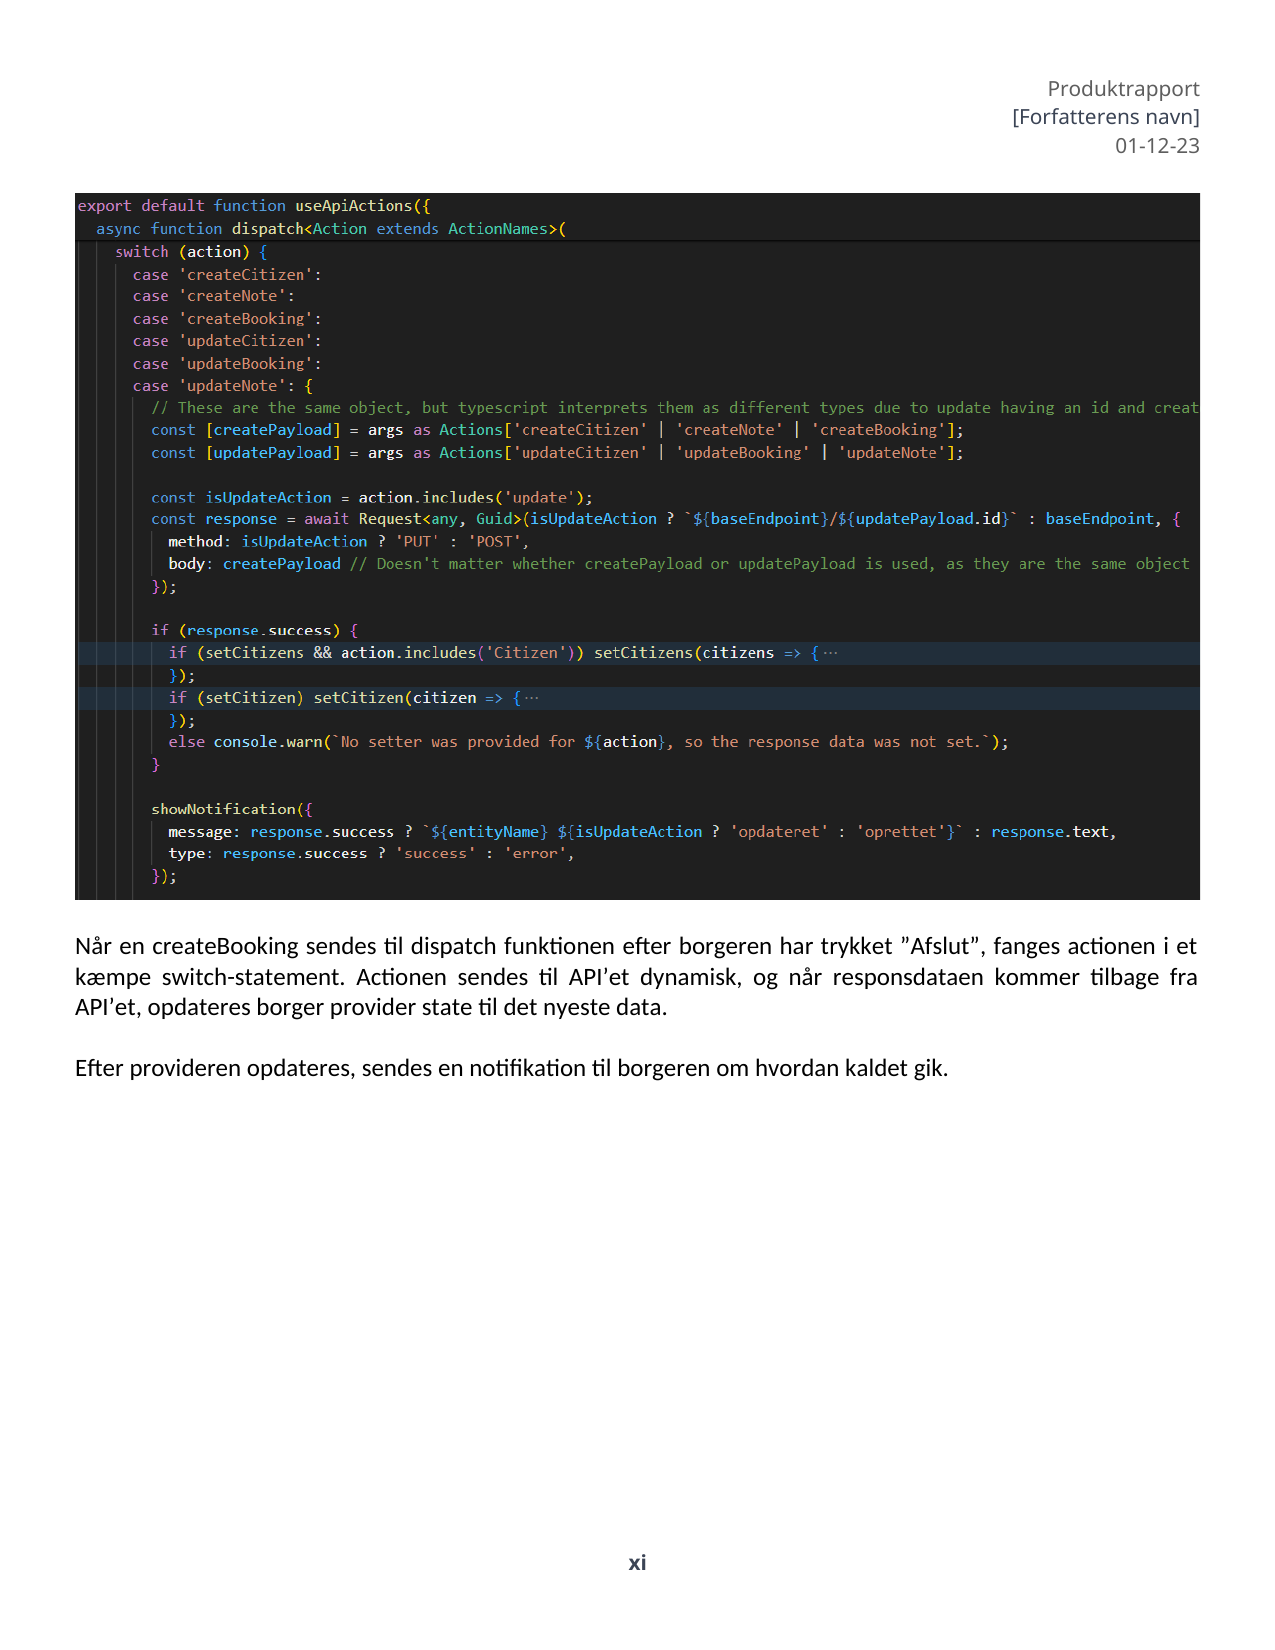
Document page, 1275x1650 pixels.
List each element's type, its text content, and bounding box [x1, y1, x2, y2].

picture [75, 193, 1200, 900]
text Efter provideren opdateres, sendes en notifikation til borgeren om hvordan kaldet gik. [75, 1052, 1200, 1083]
text Når en createBooking sendes til dispatch funktionen efter borgeren har trykket ”Afslut”, fanges actionen i et kæmpe switch-statement. Actionen sendes til API’et dynamisk, og når responsdataen kommer tilbage fra API’et, opdateres borger provider state til det nyeste data. [75, 930, 1200, 1022]
